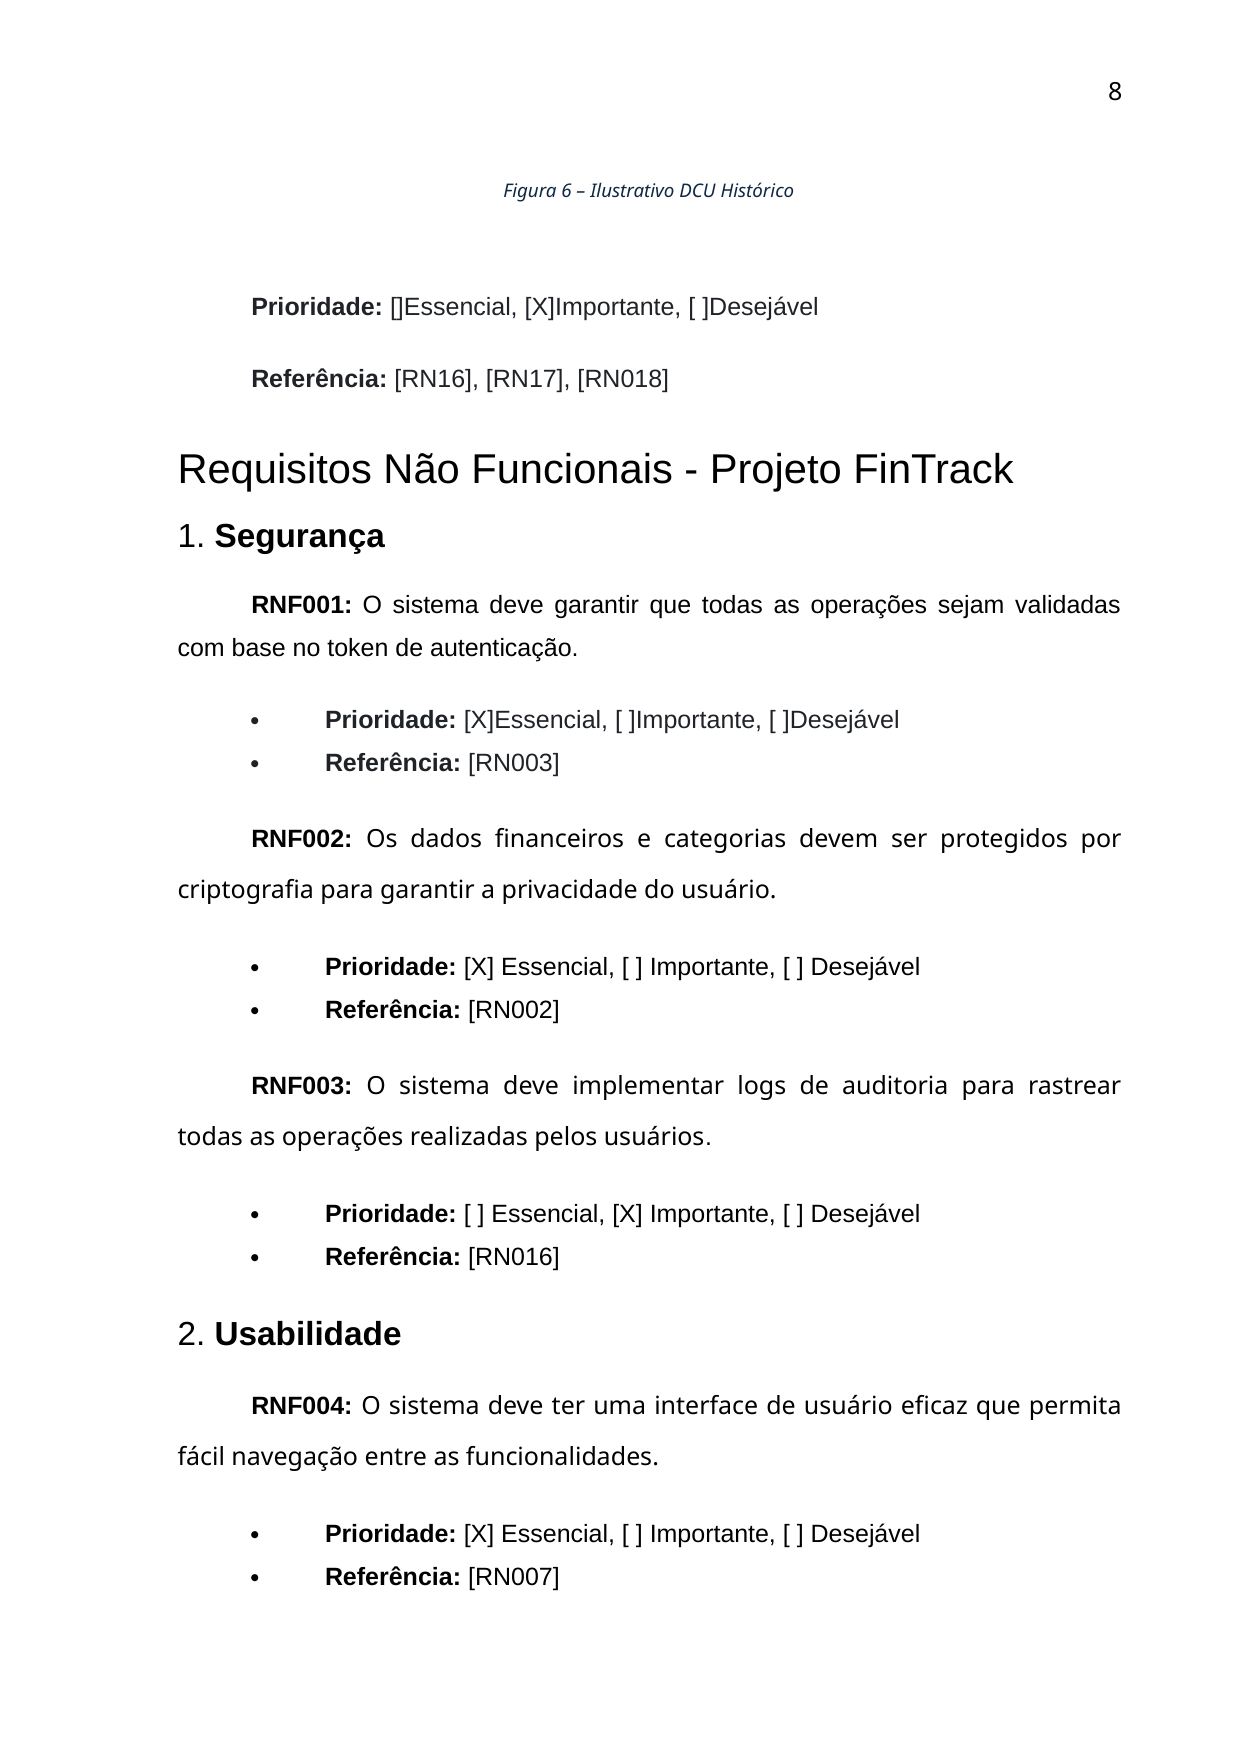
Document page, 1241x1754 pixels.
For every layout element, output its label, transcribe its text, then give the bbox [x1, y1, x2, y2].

text Referência: [RN16], [RN17], [RN018] [177, 364, 1122, 393]
text 2. Usabilidade [177, 1314, 1122, 1352]
text Prioridade: []Essencial, [X]Importante, [ ]Desejável [177, 292, 1122, 321]
text 1. Segurança [177, 517, 1122, 555]
text RNF001: O sistema deve garantir que todas as operações sejam validadas com base no token de autenticação. [177, 590, 1122, 662]
list Prioridade: [X] Essencial, [ ] Importante, [ ] Desejável [177, 1519, 1122, 1547]
text RNF003: O sistema deve implementar logs de auditoria para rastrear todas as operações realizadas pelos usuários. [177, 1067, 1122, 1152]
list Referência: [RN002] [177, 995, 1122, 1024]
text Figura 6 – Ilustrativo DCU Histórico [177, 177, 1122, 203]
list Referência: [RN003] [177, 748, 1122, 777]
list Referência: [RN007] [177, 1562, 1122, 1591]
list Referência: [RN016] [177, 1242, 1122, 1271]
list Prioridade: [X] Essencial, [ ] Importante, [ ] Desejável [177, 952, 1122, 981]
text RNF004: O sistema deve ter uma interface de usuário eficaz que permita fácil navegação entre as funcionalidades. [177, 1387, 1122, 1472]
text Requisitos Não Funcionais - Projeto FinTrack [177, 445, 1122, 493]
list Prioridade: [ ] Essencial, [X] Importante, [ ] Desejável [177, 1199, 1122, 1227]
text RNF002: Os dados financeiros e categorias devem ser protegidos por criptografia para garantir a privacidade do usuário. [177, 821, 1122, 906]
list Prioridade: [X]Essencial, [ ]Importante, [ ]Desejável [177, 705, 1122, 734]
